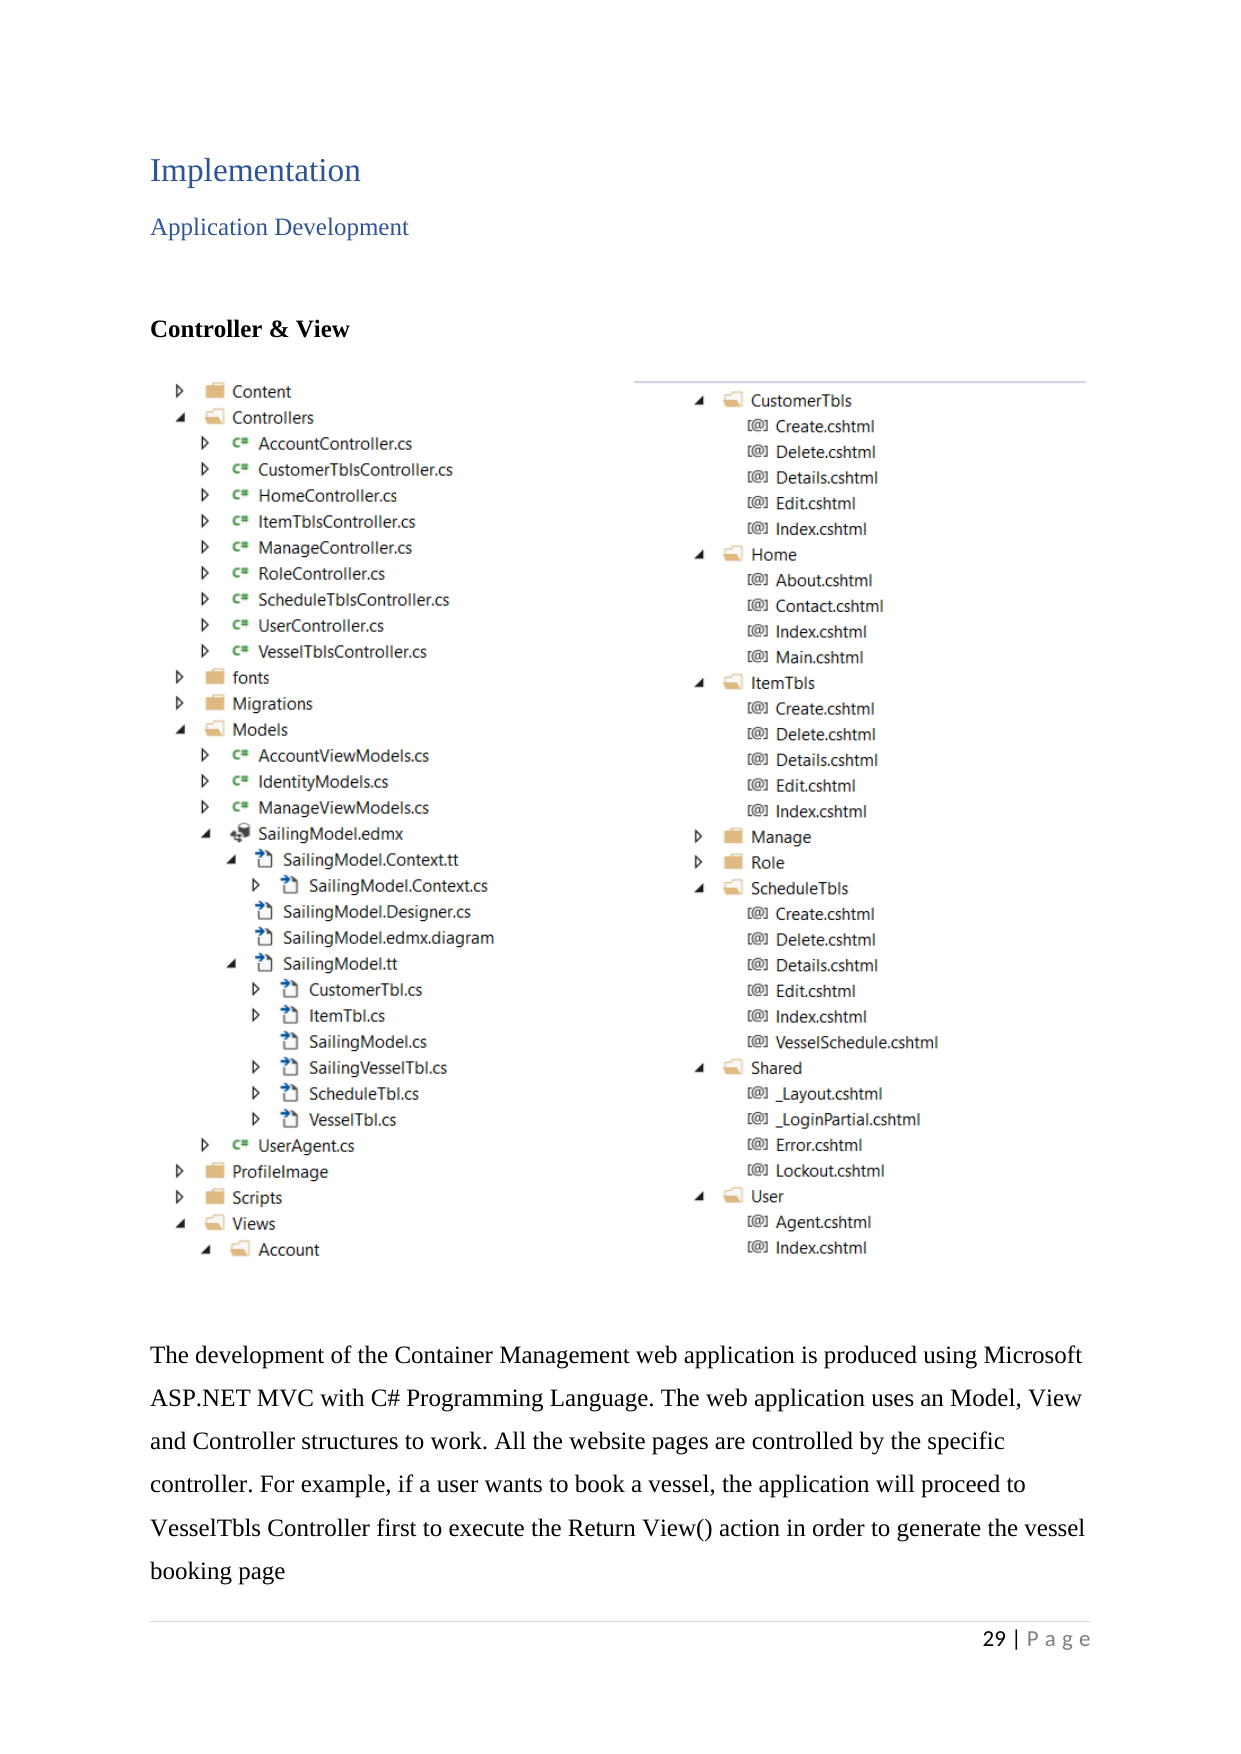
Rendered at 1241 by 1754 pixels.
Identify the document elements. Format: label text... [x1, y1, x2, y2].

text Controller & View [150, 314, 1090, 343]
subtitle Application Development [150, 212, 1090, 240]
text The development of the Container Management web application is produced using Microsoft ASP.NET MVC with C# Programming Language. The web application uses an Model, View and Controller structures to work. All the website pages are controlled by the specific controller. For example, if a user wants to book a vessel, the application will proceed to VesselTbls Controller first to execute the Return View() action in order to generate the vessel booking page [150, 1340, 1090, 1584]
subtitle Implementation [150, 150, 1090, 188]
picture [150, 374, 603, 1266]
picture [634, 381, 1086, 1266]
